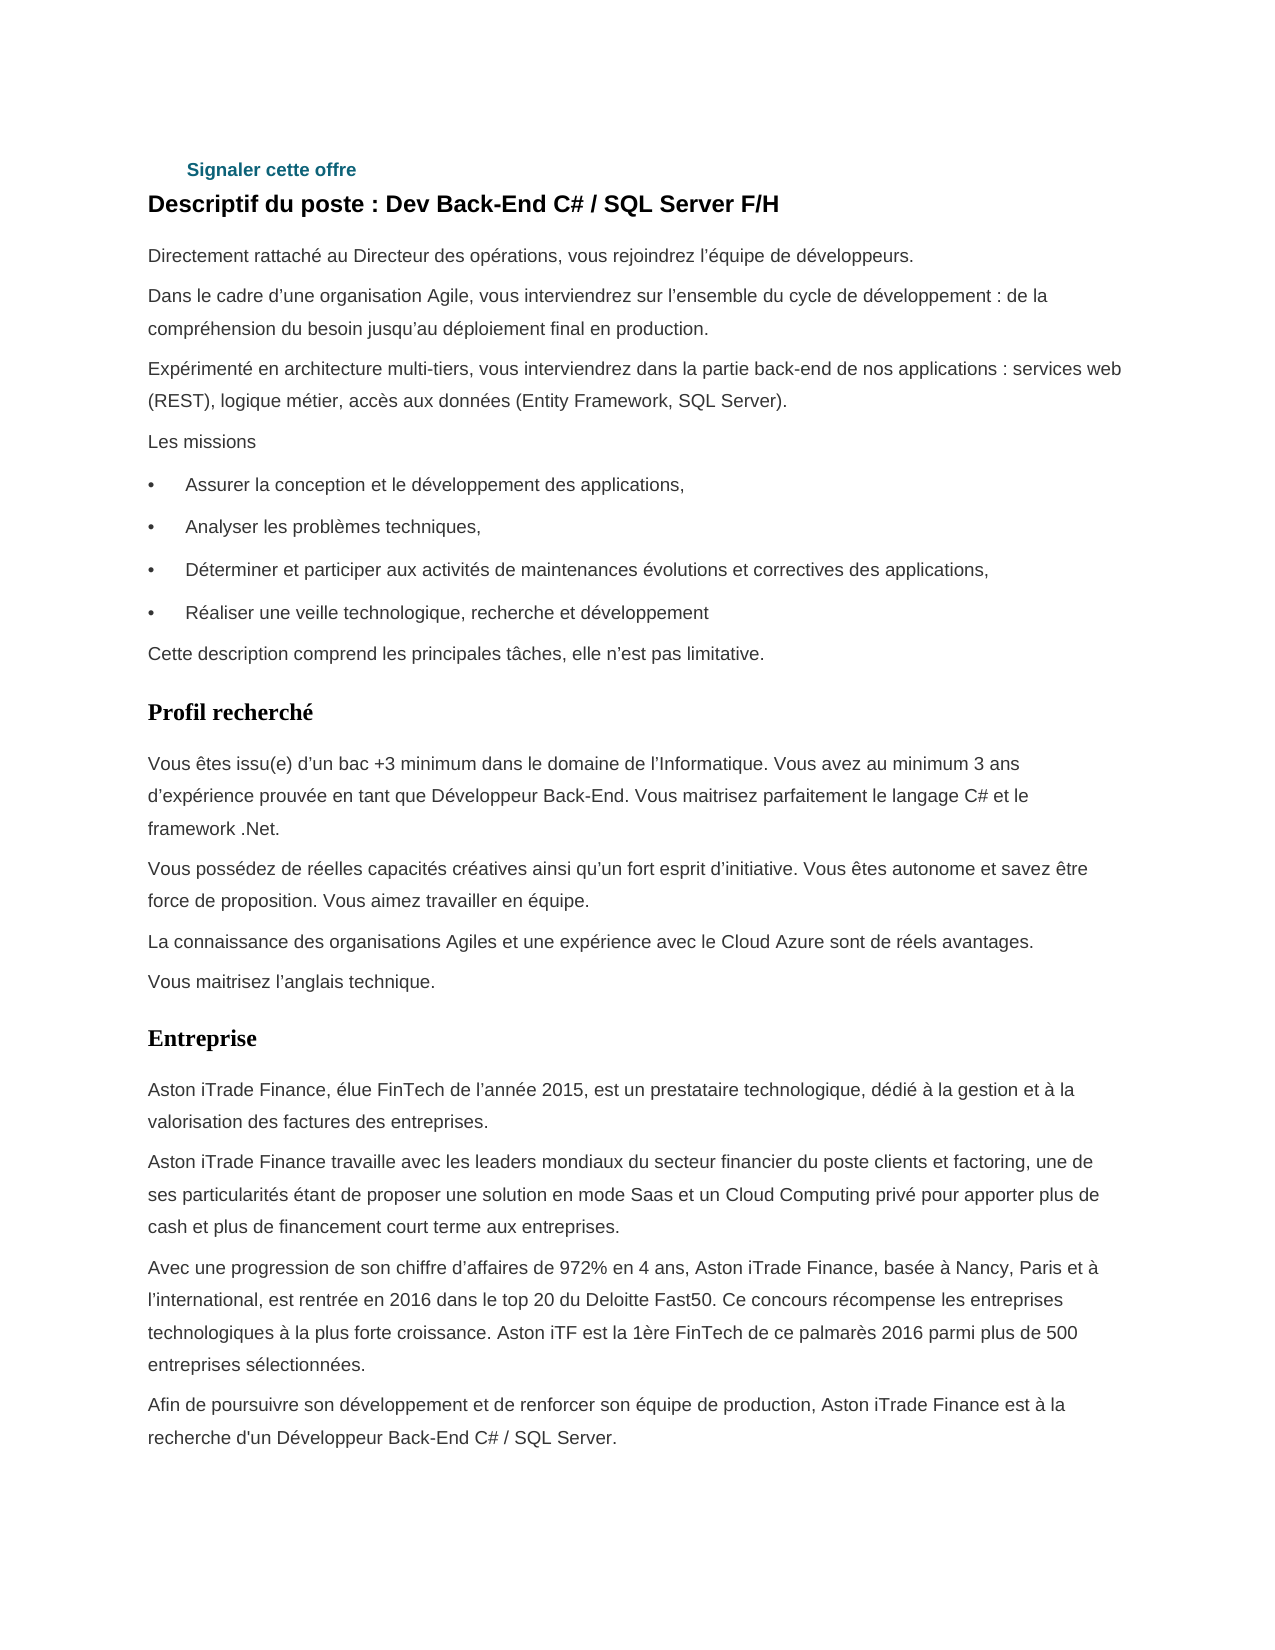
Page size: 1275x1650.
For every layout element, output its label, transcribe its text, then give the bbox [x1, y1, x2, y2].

text La connaissance des organisations Agiles et une expérience avec le Cloud Azure sont de réels avantages. [148, 919, 1127, 952]
text Profil recherché [148, 696, 1127, 726]
text Signaler cette offre [187, 148, 1127, 180]
list Déterminer et participer aux activités de maintenances évolutions et correctives des applications, [148, 548, 1127, 581]
list Réaliser une veille technologique, recherche et développement [148, 591, 1127, 624]
text Descriptif du poste : Dev Back-End C# / SQL Server F/H [148, 188, 1127, 218]
text Vous possédez de réelles capacités créatives ainsi qu’un fort esprit d’initiative. Vous êtes autonome et savez être force de proposition. Vous aimez travailler en équipe. [148, 847, 1127, 912]
text Avec une progression de son chiffre d’affaires de 972% en 4 ans, Aston iTrade Finance, basée à Nancy, Paris et à l’international, est rentrée en 2016 dans le top 20 du Deloitte Fast50. Ce concours récompense les entreprises technologiques à la plus forte croissance. Aston iTF est la 1ère FinTech de ce palmarès 2016 parmi plus de 500 entreprises sélectionnées. [148, 1246, 1127, 1376]
text Vous maitrisez l’anglais technique. [148, 960, 1127, 992]
text Aston iTrade Finance, élue FinTech de l’année 2015, est un prestataire technologique, dédié à la gestion et à la valorisation des factures des entreprises. [148, 1067, 1127, 1132]
text Entreprise [148, 1022, 1127, 1052]
text Dans le cadre d’une organisation Agile, vous interviendrez sur l’ensemble du cycle de développement : de la compréhension du besoin jusqu’au déploiement final en production. [148, 274, 1127, 339]
text Afin de poursuivre son développement et de renforcer son équipe de production, Aston iTrade Finance est à la recherche d'un Développeur Back-End C# / SQL Server. [148, 1383, 1127, 1448]
list Assurer la conception et le développement des applications, [148, 462, 1127, 495]
list Analyser les problèmes techniques, [148, 505, 1127, 538]
text Aston iTrade Finance travaille avec les leaders mondiaux du secteur financier du poste clients et factoring, une de ses particularités étant de proposer une solution en mode Saas et un Cloud Computing privé pour apporter plus de cash et plus de financement court terme aux entreprises. [148, 1140, 1127, 1238]
text Directement rattaché au Directeur des opérations, vous rejoindrez l’équipe de développeurs. [148, 233, 1127, 266]
text Cette description comprend les principales tâches, elle n’est pas limitative. [148, 631, 1127, 664]
text Expérimenté en architecture multi-tiers, vous interviendrez dans la partie back-end de nos applications : services web (REST), logique métier, accès aux données (Entity Framework, SQL Server). [148, 347, 1127, 412]
text Vous êtes issu(e) d’un bac +3 minimum dans le domaine de l’Informatique. Vous avez au minimum 3 ans d’expérience prouvée en tant que Développeur Back-End. Vous maitrisez parfaitement le langage C# et le framework .Net. [148, 741, 1127, 839]
text Les missions [148, 419, 1127, 452]
